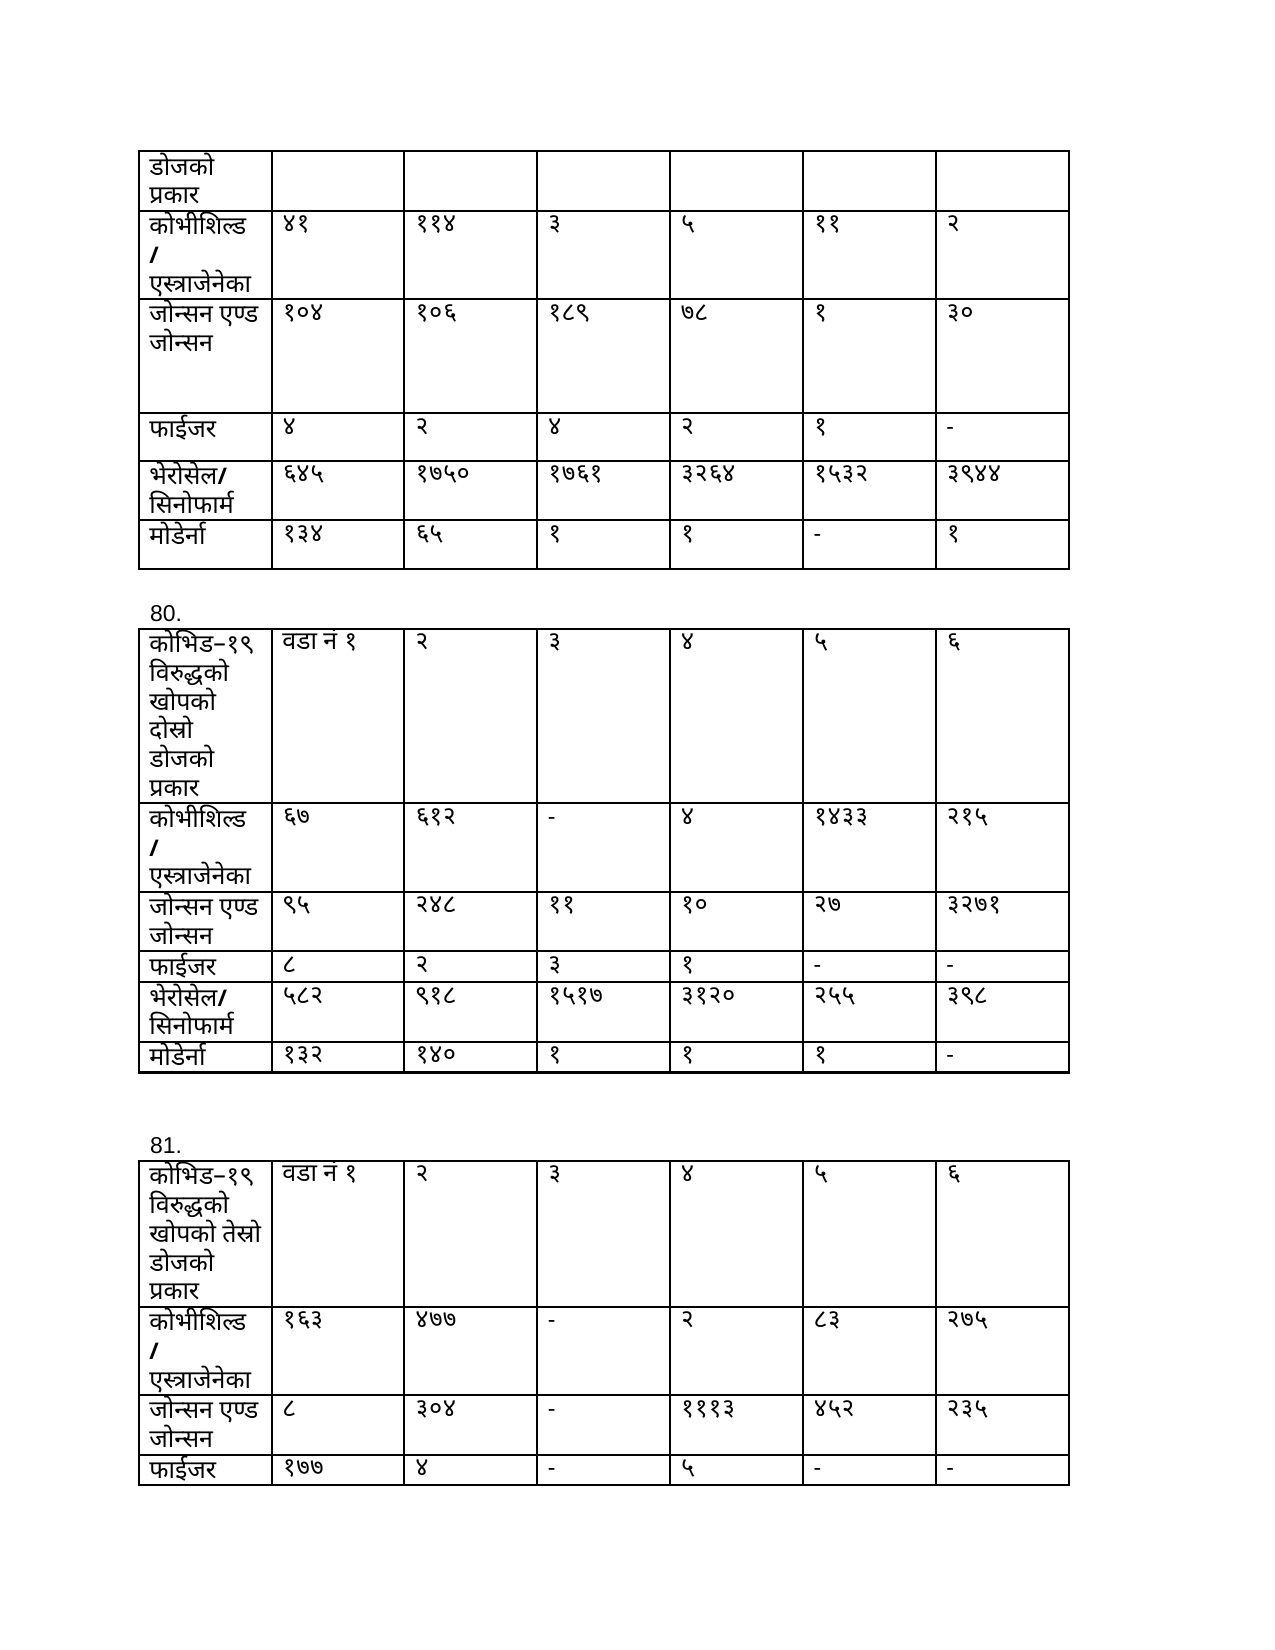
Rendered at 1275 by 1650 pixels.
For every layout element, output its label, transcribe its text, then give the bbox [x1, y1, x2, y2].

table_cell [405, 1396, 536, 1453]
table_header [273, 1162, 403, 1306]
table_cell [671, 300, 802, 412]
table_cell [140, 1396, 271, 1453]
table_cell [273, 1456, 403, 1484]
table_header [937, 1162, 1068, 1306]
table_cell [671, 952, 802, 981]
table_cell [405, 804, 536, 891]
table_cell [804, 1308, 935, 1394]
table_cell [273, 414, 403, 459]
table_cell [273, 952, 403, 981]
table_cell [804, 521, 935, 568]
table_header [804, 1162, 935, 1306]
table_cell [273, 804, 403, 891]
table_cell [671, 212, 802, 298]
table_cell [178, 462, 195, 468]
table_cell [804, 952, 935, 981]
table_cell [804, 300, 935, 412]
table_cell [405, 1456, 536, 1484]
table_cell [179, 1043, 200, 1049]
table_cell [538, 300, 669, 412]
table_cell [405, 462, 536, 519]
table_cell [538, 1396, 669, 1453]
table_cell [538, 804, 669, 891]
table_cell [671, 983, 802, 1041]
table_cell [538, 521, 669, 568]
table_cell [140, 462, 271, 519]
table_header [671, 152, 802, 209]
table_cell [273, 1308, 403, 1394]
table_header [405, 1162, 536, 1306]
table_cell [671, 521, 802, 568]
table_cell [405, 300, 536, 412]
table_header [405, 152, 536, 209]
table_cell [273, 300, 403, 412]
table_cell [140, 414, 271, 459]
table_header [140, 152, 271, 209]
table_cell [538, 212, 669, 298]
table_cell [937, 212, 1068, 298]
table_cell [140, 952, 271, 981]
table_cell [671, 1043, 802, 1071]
text 80. [150, 599, 1125, 628]
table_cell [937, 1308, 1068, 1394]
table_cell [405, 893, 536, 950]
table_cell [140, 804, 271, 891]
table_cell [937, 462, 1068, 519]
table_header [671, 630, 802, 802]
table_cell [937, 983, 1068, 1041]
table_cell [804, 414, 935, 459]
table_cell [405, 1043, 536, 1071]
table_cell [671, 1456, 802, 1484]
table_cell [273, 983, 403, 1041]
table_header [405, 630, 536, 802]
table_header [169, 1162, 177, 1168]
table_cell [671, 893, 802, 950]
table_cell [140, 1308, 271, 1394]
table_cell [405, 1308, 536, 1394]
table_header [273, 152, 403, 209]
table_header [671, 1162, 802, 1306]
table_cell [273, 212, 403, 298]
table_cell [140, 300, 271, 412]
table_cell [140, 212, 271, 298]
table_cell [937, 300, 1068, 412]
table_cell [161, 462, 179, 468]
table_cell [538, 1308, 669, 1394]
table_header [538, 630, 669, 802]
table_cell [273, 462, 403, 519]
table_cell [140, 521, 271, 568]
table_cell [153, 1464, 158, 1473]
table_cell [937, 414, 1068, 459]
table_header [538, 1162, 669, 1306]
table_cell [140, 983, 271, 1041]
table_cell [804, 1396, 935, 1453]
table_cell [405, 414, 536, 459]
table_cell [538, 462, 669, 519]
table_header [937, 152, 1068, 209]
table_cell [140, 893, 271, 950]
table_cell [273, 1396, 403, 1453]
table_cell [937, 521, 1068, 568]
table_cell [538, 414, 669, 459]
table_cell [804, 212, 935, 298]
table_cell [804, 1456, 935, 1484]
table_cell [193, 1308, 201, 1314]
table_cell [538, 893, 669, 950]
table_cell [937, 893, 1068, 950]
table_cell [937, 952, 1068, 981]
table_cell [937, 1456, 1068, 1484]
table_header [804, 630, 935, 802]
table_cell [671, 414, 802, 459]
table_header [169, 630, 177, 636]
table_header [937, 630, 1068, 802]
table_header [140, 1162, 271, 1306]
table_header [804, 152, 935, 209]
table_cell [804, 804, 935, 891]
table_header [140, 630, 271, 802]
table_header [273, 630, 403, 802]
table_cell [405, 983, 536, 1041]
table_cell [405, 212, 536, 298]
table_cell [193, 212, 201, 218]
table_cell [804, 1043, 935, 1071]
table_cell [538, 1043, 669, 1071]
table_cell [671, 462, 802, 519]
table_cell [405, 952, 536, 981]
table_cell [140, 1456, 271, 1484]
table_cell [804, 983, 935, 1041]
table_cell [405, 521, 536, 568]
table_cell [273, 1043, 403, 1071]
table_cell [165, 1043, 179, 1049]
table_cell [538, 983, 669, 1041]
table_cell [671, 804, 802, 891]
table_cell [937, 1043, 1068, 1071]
text 81. [150, 1131, 1125, 1160]
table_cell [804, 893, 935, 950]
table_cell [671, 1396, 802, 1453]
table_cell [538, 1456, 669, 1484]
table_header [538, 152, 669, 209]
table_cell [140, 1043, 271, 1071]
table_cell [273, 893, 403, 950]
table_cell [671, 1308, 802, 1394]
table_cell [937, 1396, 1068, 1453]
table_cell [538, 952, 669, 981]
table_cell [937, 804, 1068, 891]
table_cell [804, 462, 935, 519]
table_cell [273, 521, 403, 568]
